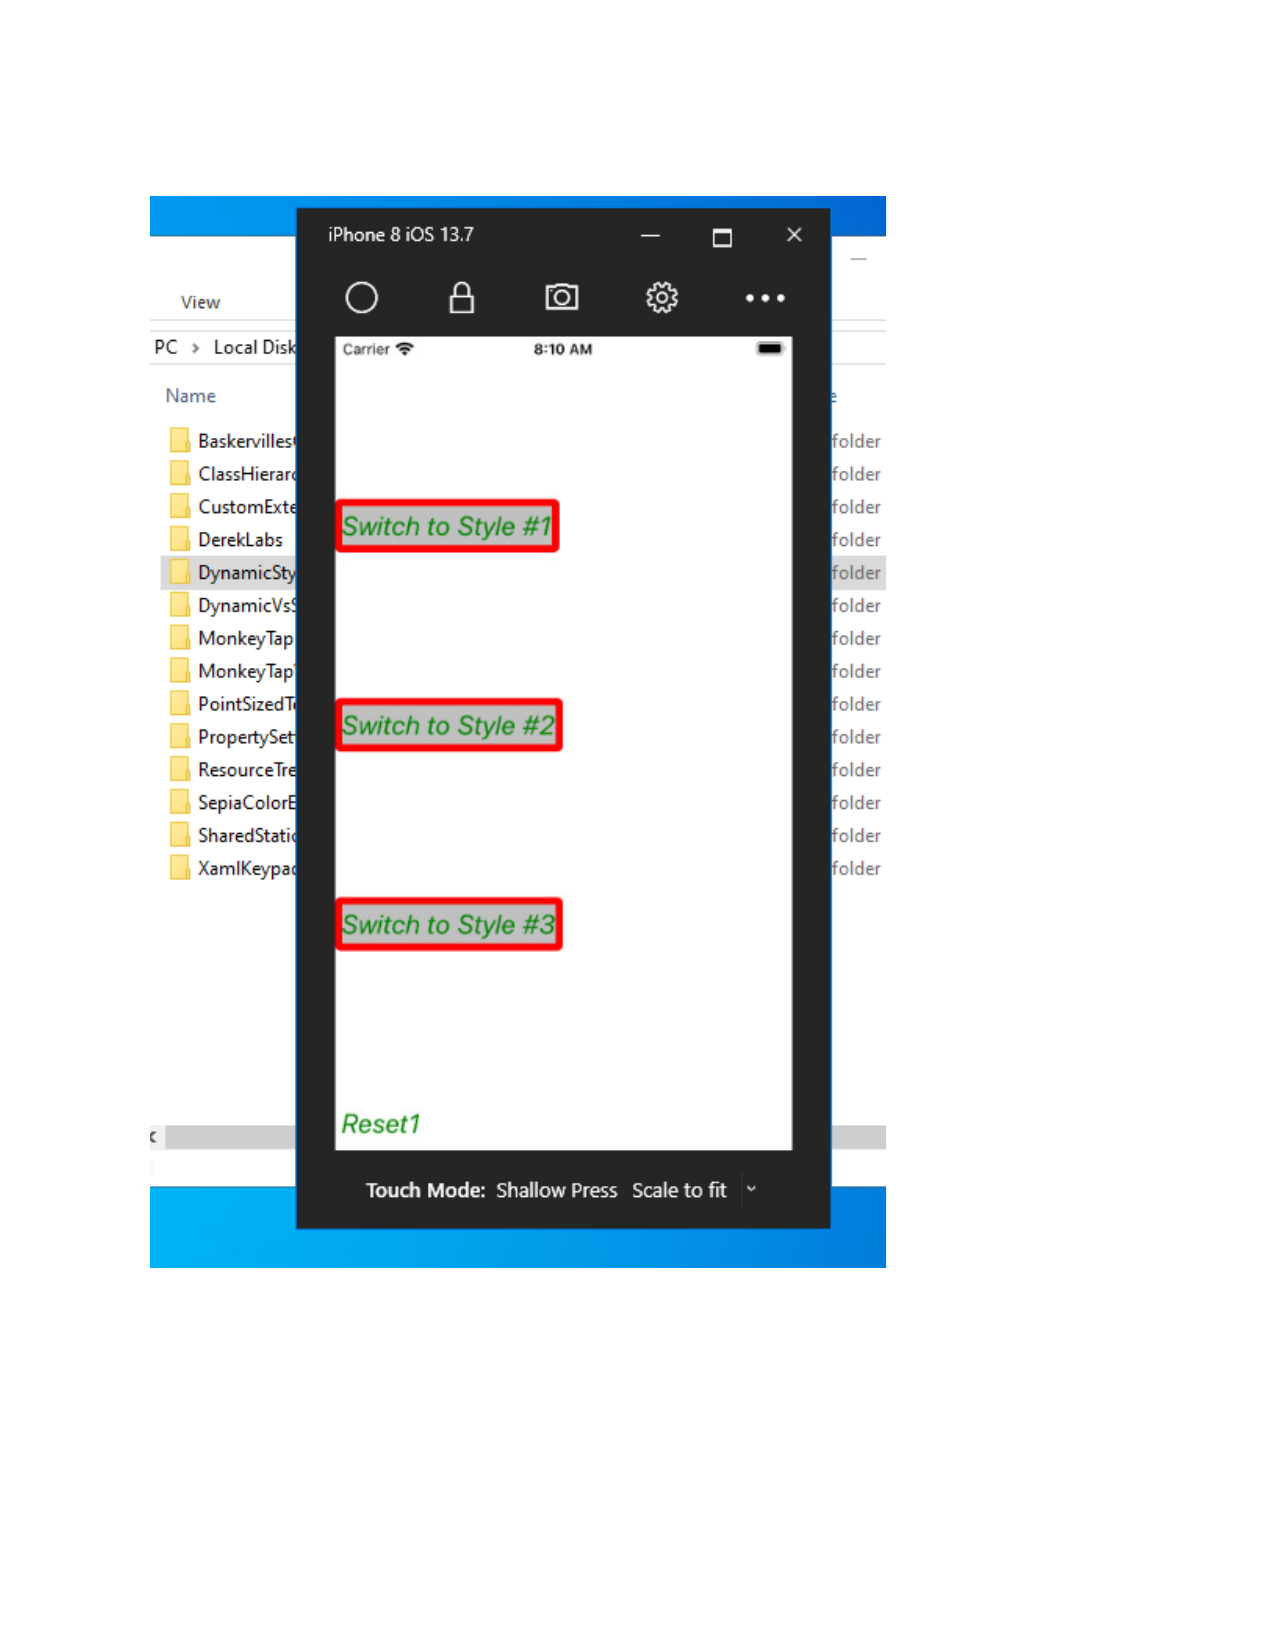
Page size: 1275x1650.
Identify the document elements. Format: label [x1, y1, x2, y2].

picture [150, 196, 887, 1268]
